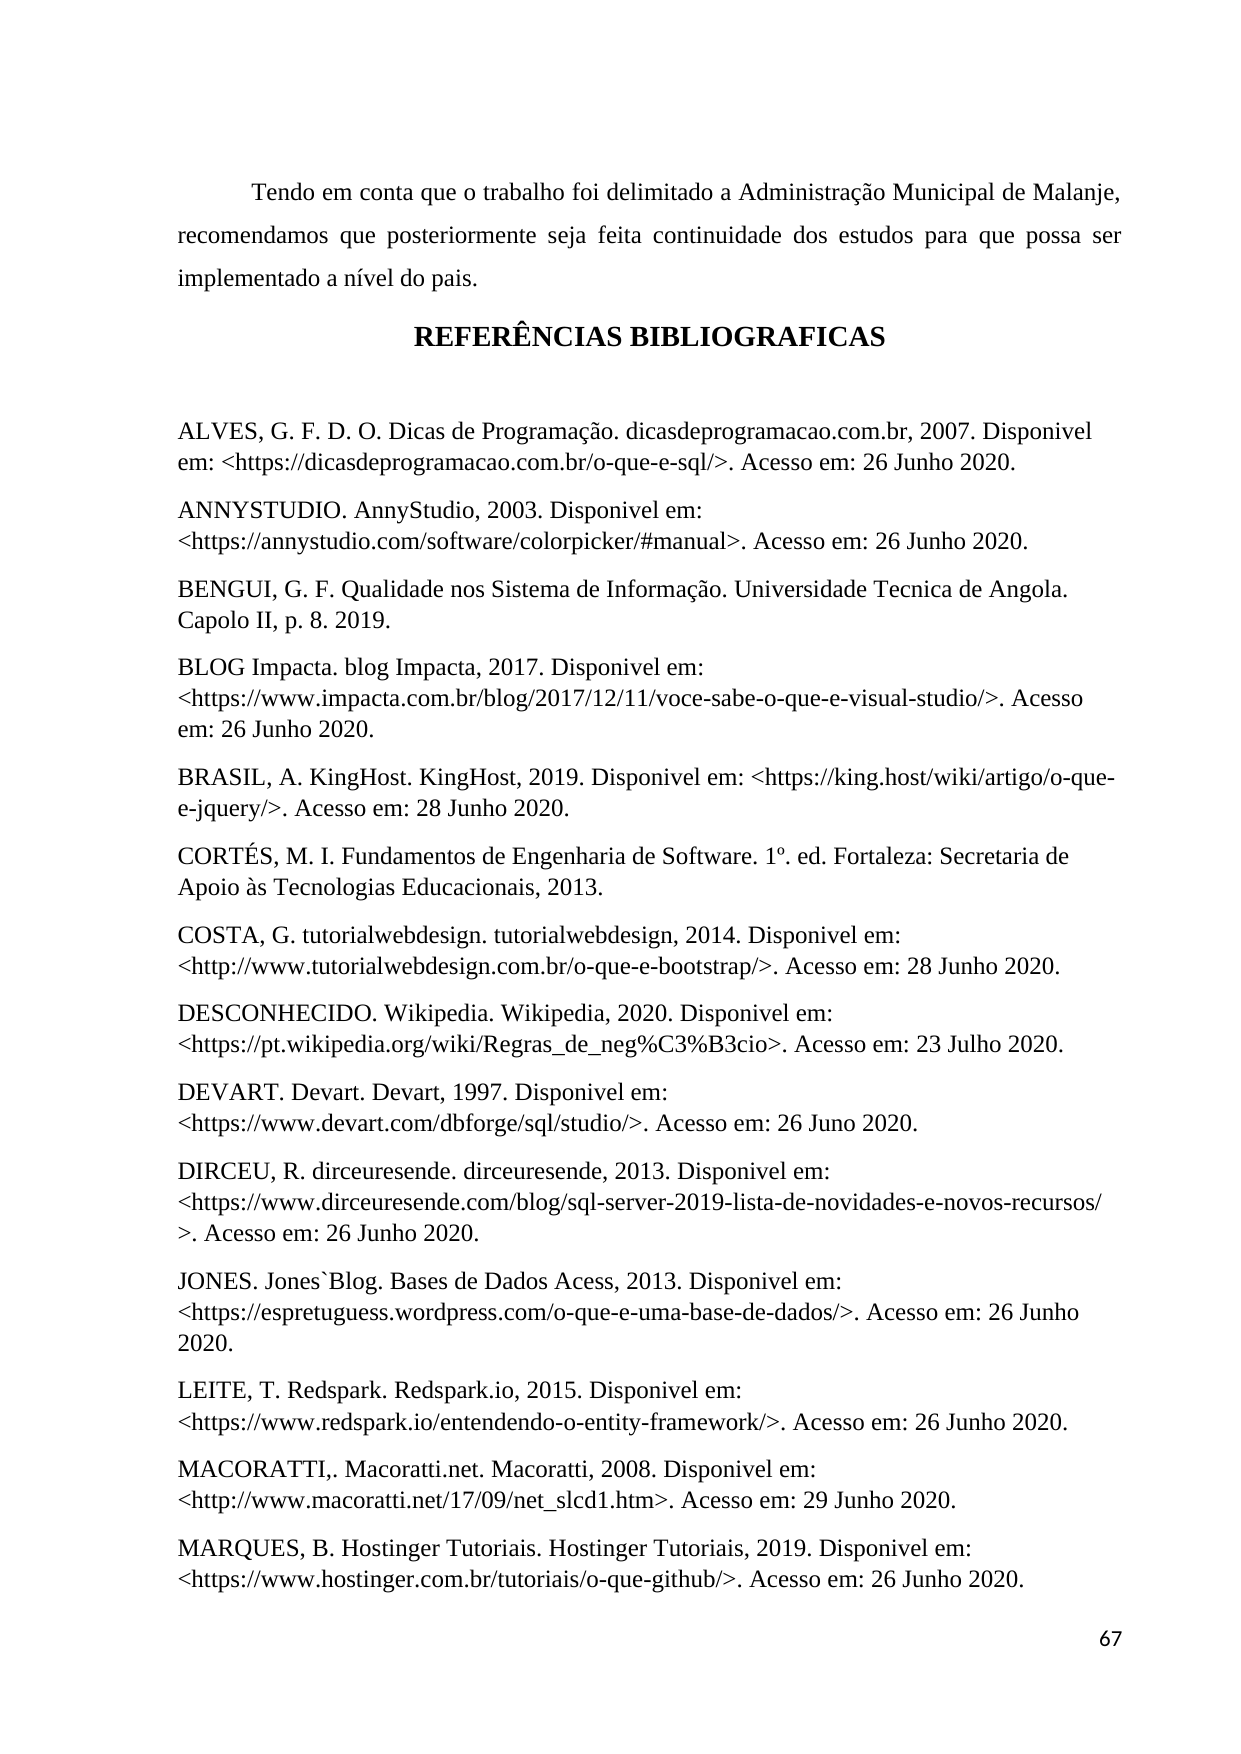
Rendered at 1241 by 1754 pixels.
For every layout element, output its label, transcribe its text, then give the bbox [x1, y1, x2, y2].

text JONES. Jones`Blog. Bases de Dados Acess, 2013. Disponivel em: <https://espretuguess.wordpress.com/o-que-e-uma-base-de-dados/>. Acesso em: 26 Junho 2020. [177, 1266, 1122, 1357]
text BRASIL, A. KingHost. KingHost, 2019. Disponivel em: <https://king.host/wiki/artigo/o-que-e-jquery/>. Acesso em: 28 Junho 2020. [177, 762, 1122, 822]
text BENGUI, G. F. Qualidade nos Sistema de Informação. Universidade Tecnica de Angola. Capolo II, p. 8. 2019. [177, 574, 1122, 633]
subtitle REFERÊNCIAS BIBLIOGRAFICAS [177, 319, 1122, 353]
text Tendo em conta que o trabalho foi delimitado a Administração Municipal de Malanje, recomendamos que posteriormente seja feita continuidade dos estudos para que possa ser implementado a nível do pais. [177, 177, 1122, 292]
text DIRCEU, R. dirceuresende. dirceuresende, 2013. Disponivel em: <https://www.dirceuresende.com/blog/sql-server-2019-lista-de-novidades-e-novos-recursos/>. Acesso em: 26 Junho 2020. [177, 1156, 1122, 1247]
text ALVES, G. F. D. O. Dicas de Programação. dicasdeprogramacao.com.br, 2007. Disponivel em: <https://dicasdeprogramacao.com.br/o-que-e-sql/>. Acesso em: 26 Junho 2020. [177, 416, 1122, 476]
text COSTA, G. tutorialwebdesign. tutorialwebdesign, 2014. Disponivel em: <http://www.tutorialwebdesign.com.br/o-que-e-bootstrap/>. Acesso em: 28 Junho 2020. [177, 920, 1122, 979]
text ANNYSTUDIO. AnnyStudio, 2003. Disponivel em: <https://annystudio.com/software/colorpicker/#manual>. Acesso em: 26 Junho 2020. [177, 495, 1122, 555]
text DESCONHECIDO. Wikipedia. Wikipedia, 2020. Disponivel em: <https://pt.wikipedia.org/wiki/Regras_de_neg%C3%B3cio>. Acesso em: 23 Julho 2020. [177, 998, 1122, 1058]
text DEVART. Devart. Devart, 1997. Disponivel em: <https://www.devart.com/dbforge/sql/studio/>. Acesso em: 26 Juno 2020. [177, 1077, 1122, 1137]
text BLOG Impacta. blog Impacta, 2017. Disponivel em: <https://www.impacta.com.br/blog/2017/12/11/voce-sabe-o-que-e-visual-studio/>. Acesso em: 26 Junho 2020. [177, 652, 1122, 743]
text LEITE, T. Redspark. Redspark.io, 2015. Disponivel em: <https://www.redspark.io/entendendo-o-entity-framework/>. Acesso em: 26 Junho 2020. [177, 1376, 1122, 1435]
text MARQUES, B. Hostinger Tutoriais. Hostinger Tutoriais, 2019. Disponivel em: <https://www.hostinger.com.br/tutoriais/o-que-github/>. Acesso em: 26 Junho 2020. [177, 1533, 1122, 1593]
text MACORATTI,. Macoratti.net. Macoratti, 2008. Disponivel em: <http://www.macoratti.net/17/09/net_slcd1.htm>. Acesso em: 29 Junho 2020. [177, 1454, 1122, 1514]
text CORTÉS, M. I. Fundamentos de Engenharia de Software. 1º. ed. Fortaleza: Secretaria de Apoio às Tecnologias Educacionais, 2013. [177, 841, 1122, 901]
